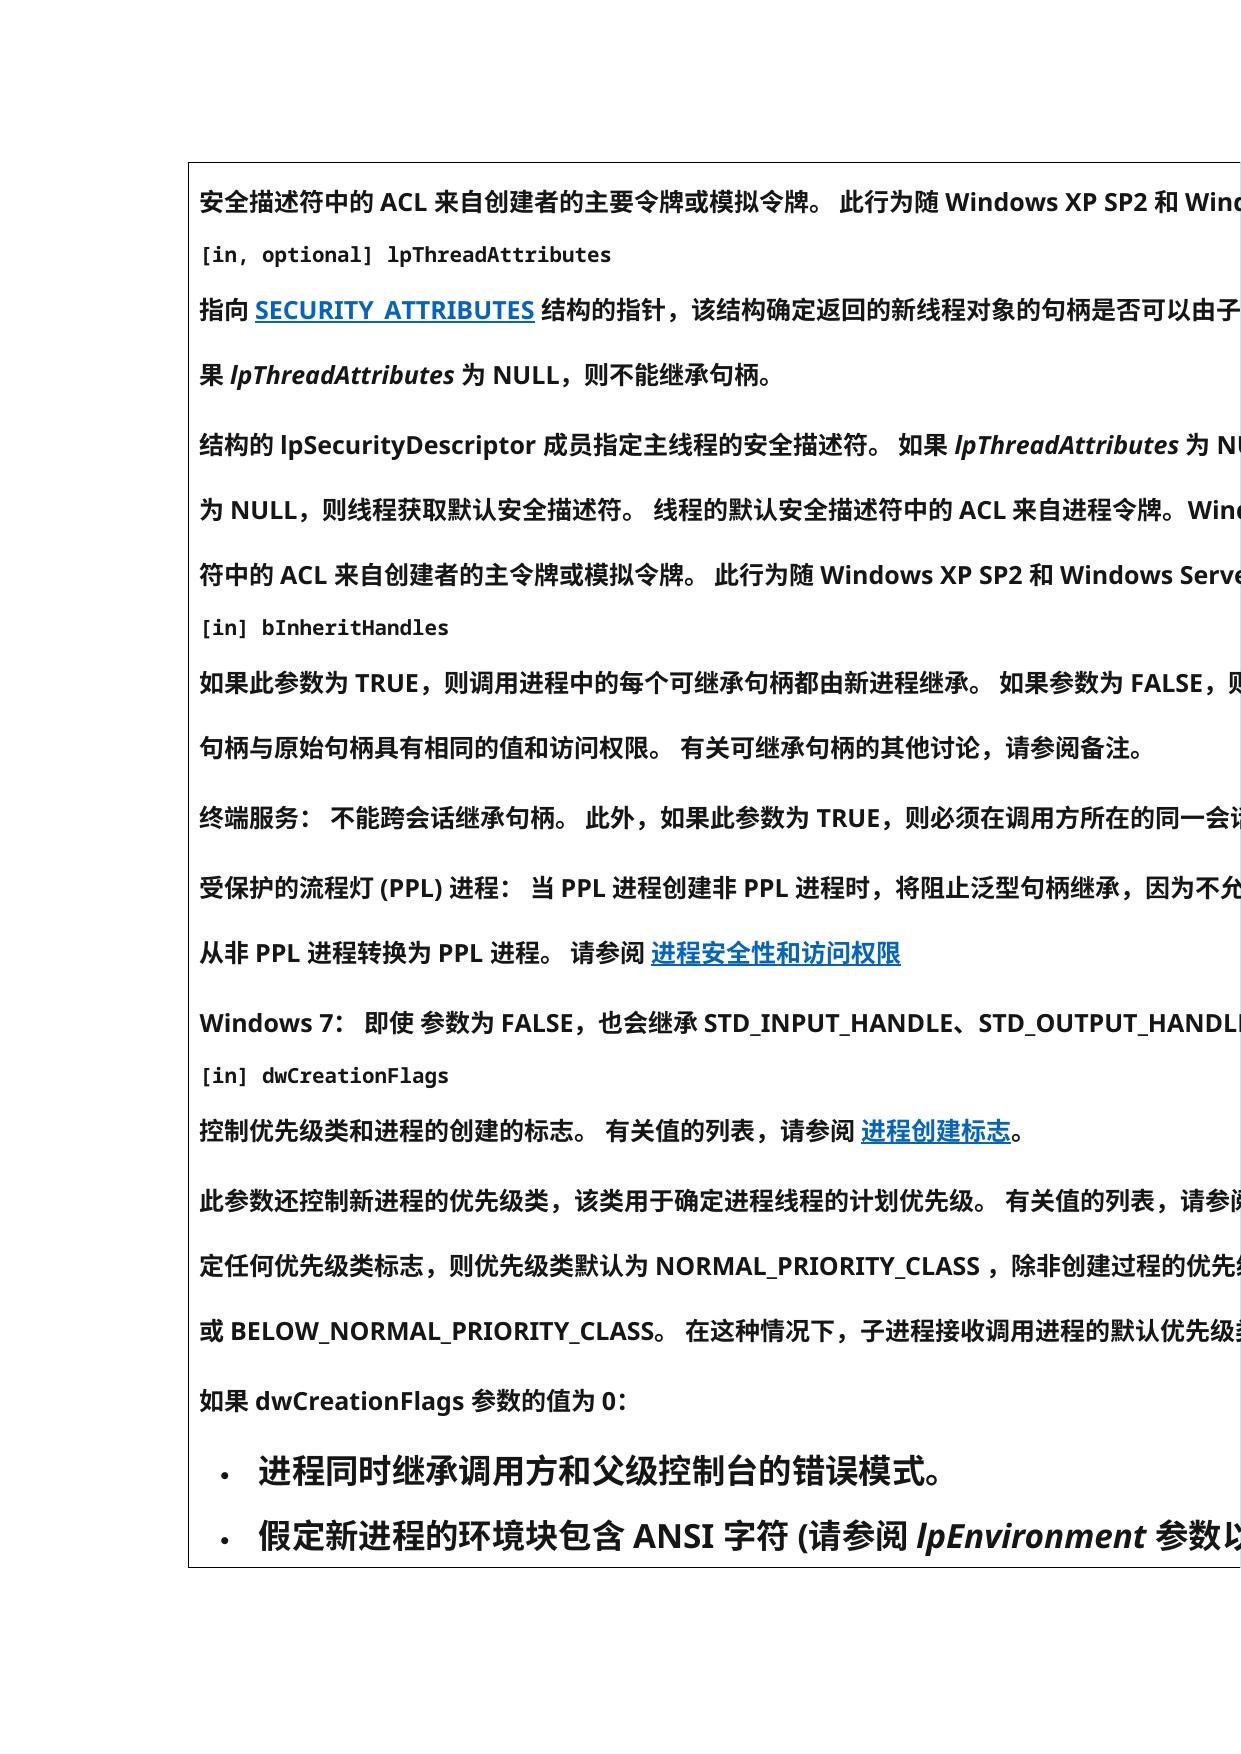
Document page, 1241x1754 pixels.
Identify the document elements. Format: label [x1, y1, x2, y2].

table_header [189, 163, 1240, 1567]
